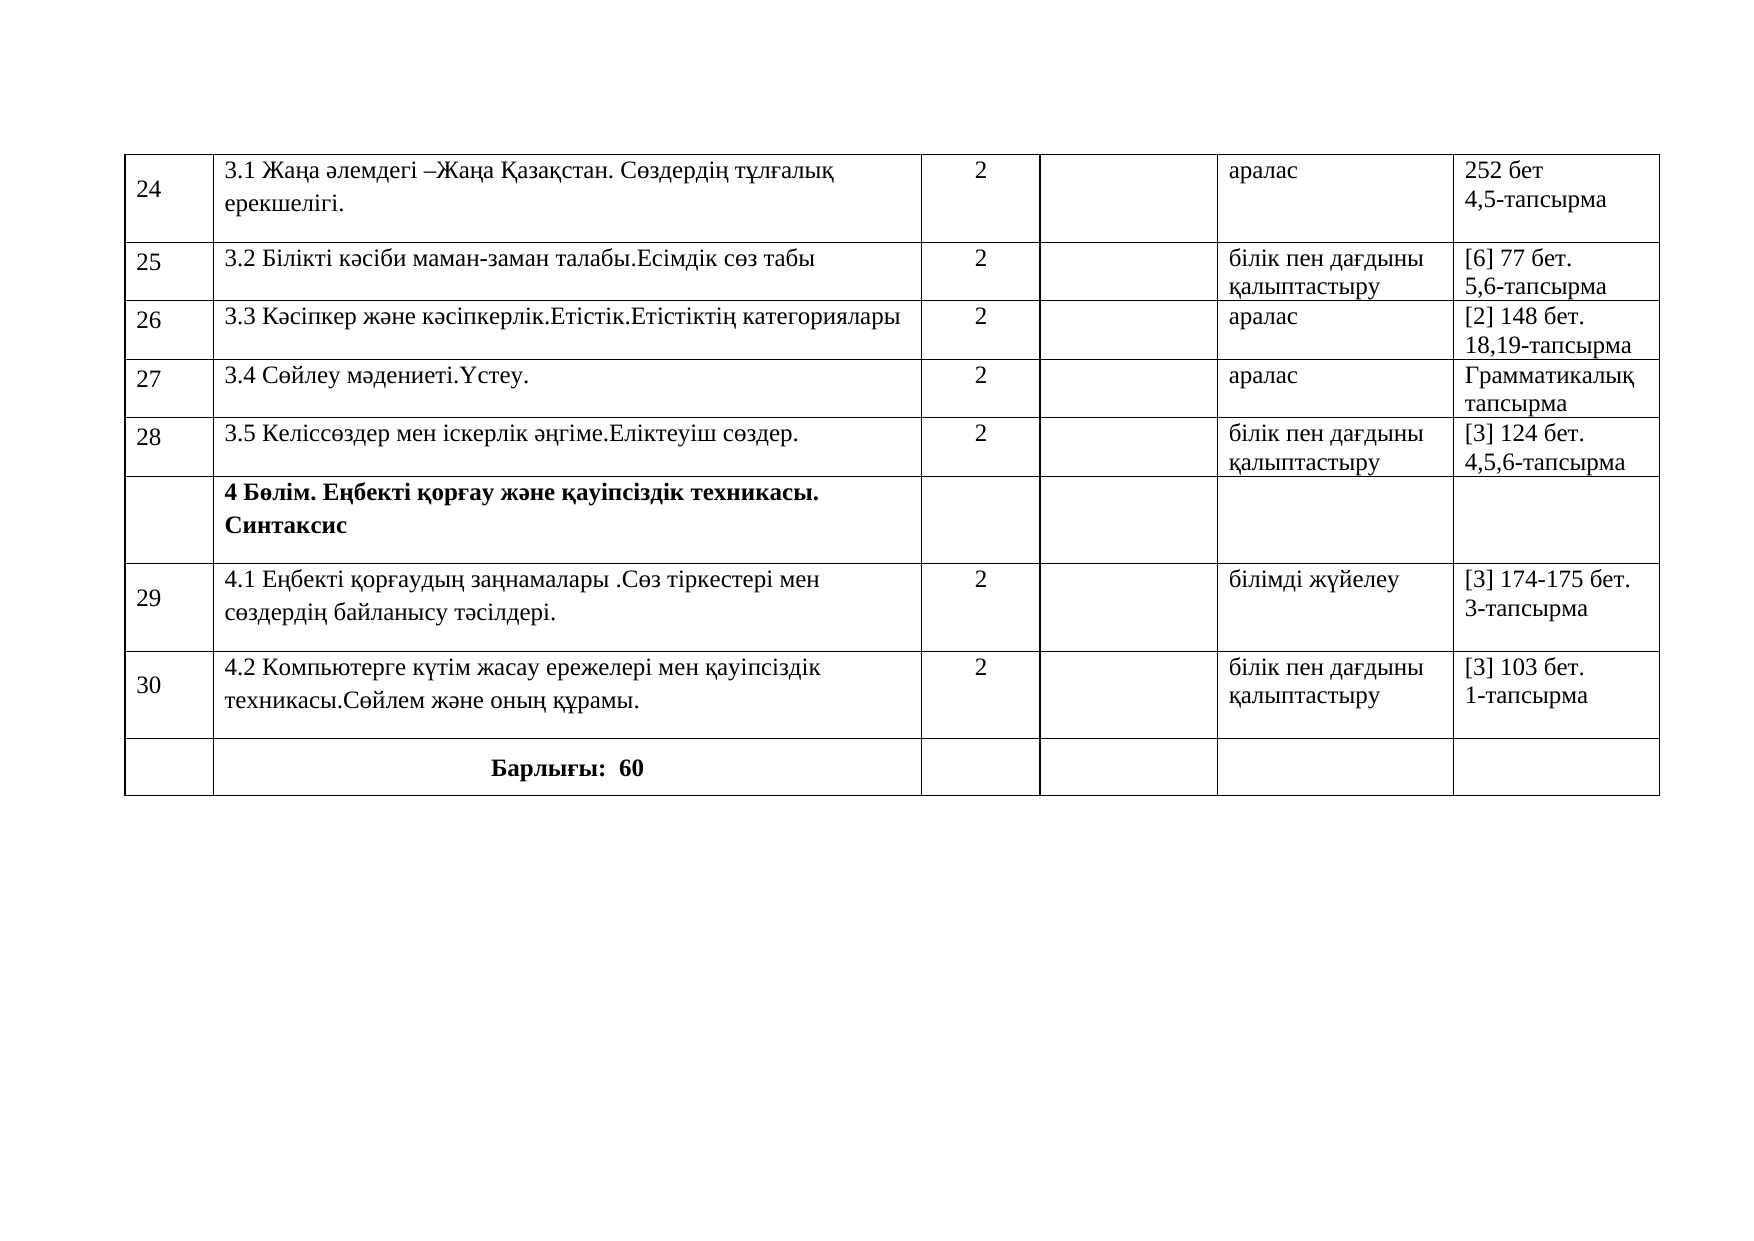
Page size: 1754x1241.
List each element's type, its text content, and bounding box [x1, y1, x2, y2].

table_cell білік пен дағдыны қалыптастыру [1218, 243, 1453, 300]
table_cell 3.1 Жаңа әлемдегі –Жаңа Қазақстан. Сөздердің тұлғалық ерекшелігі. [214, 155, 921, 242]
table_cell [1218, 477, 1453, 563]
table_cell [3] 124 бет. 4,5,6-тапсырма [1454, 418, 1659, 476]
table_cell аралас [1218, 155, 1453, 242]
table_cell [1041, 564, 1217, 651]
table_cell [126, 739, 213, 795]
table_cell [1041, 243, 1217, 300]
table_cell [126, 477, 213, 563]
table_cell [1041, 155, 1217, 242]
table_cell [3] 174-175 бет. 3-тапсырма [1454, 564, 1659, 651]
table_cell Грамматикалық тапсырма [1454, 360, 1659, 417]
table_cell 4.1 Еңбекті қорғаудың заңнамалары .Сөз тіркестері мен сөздердің байланысу тәсілдері. [214, 564, 921, 651]
table_cell [1041, 360, 1217, 417]
table_cell 30 [126, 652, 213, 738]
table_cell [1218, 739, 1453, 795]
table_cell [1454, 477, 1659, 563]
table_cell 3.4 Сөйлеу мәдениеті.Үстеу. [214, 360, 921, 417]
table_cell [1041, 739, 1217, 795]
table_cell [1454, 739, 1659, 795]
table_cell 252 бет 4,5-тапсырма [1454, 155, 1659, 242]
table_cell 29 [126, 564, 213, 651]
table_cell 2 [922, 360, 1039, 417]
table_cell 24 [126, 155, 213, 242]
table_cell [1041, 652, 1217, 738]
table_cell білік пен дағдыны қалыптастыру [1218, 418, 1453, 476]
table_cell 2 [922, 418, 1039, 476]
table_cell [1041, 301, 1217, 359]
table_cell 26 [126, 301, 213, 359]
table_cell 25 [126, 243, 213, 300]
table_cell [1041, 477, 1217, 563]
table_cell 3.2 Білікті кәсіби маман-заман талабы.Есімдік сөз табы [214, 243, 921, 300]
table_cell 2 [922, 564, 1039, 651]
table_cell білімді жүйелеу [1218, 564, 1453, 651]
table_cell [6] 77 бет. 5,6-тапсырма [1454, 243, 1659, 300]
table_cell аралас [1218, 301, 1453, 359]
table_cell [922, 739, 1039, 795]
table_cell 2 [922, 155, 1039, 242]
table_cell 28 [126, 418, 213, 476]
table_cell 2 [922, 652, 1039, 738]
table_cell білік пен дағдыны қалыптастыру [1218, 652, 1453, 738]
table_cell 2 [922, 243, 1039, 300]
table_cell [2] 148 бет. 18,19-тапсырма [1454, 301, 1659, 359]
table_cell 4.2 Компьютерге күтім жасау ережелері мен қауіпсіздік техникасы.Сөйлем және оның құрамы. [214, 652, 921, 738]
table_cell 4 Бөлім. Еңбекті қорғау және қауіпсіздік техникасы. Синтаксис [214, 477, 921, 563]
table_cell [922, 477, 1039, 563]
table_cell Барлығы: 60 [214, 739, 921, 795]
table_cell [3] 103 бет. 1-тапсырма [1454, 652, 1659, 738]
table_cell 27 [126, 360, 213, 417]
table_cell 3.3 Кәсіпкер және кәсіпкерлік.Етістік.Етістіктің категориялары [214, 301, 921, 359]
table_cell 2 [922, 301, 1039, 359]
table_cell аралас [1218, 360, 1453, 417]
table_cell 3.5 Келіссөздер мен іскерлік әңгіме.Еліктеуіш сөздер. [214, 418, 921, 476]
table_cell [1041, 418, 1217, 476]
